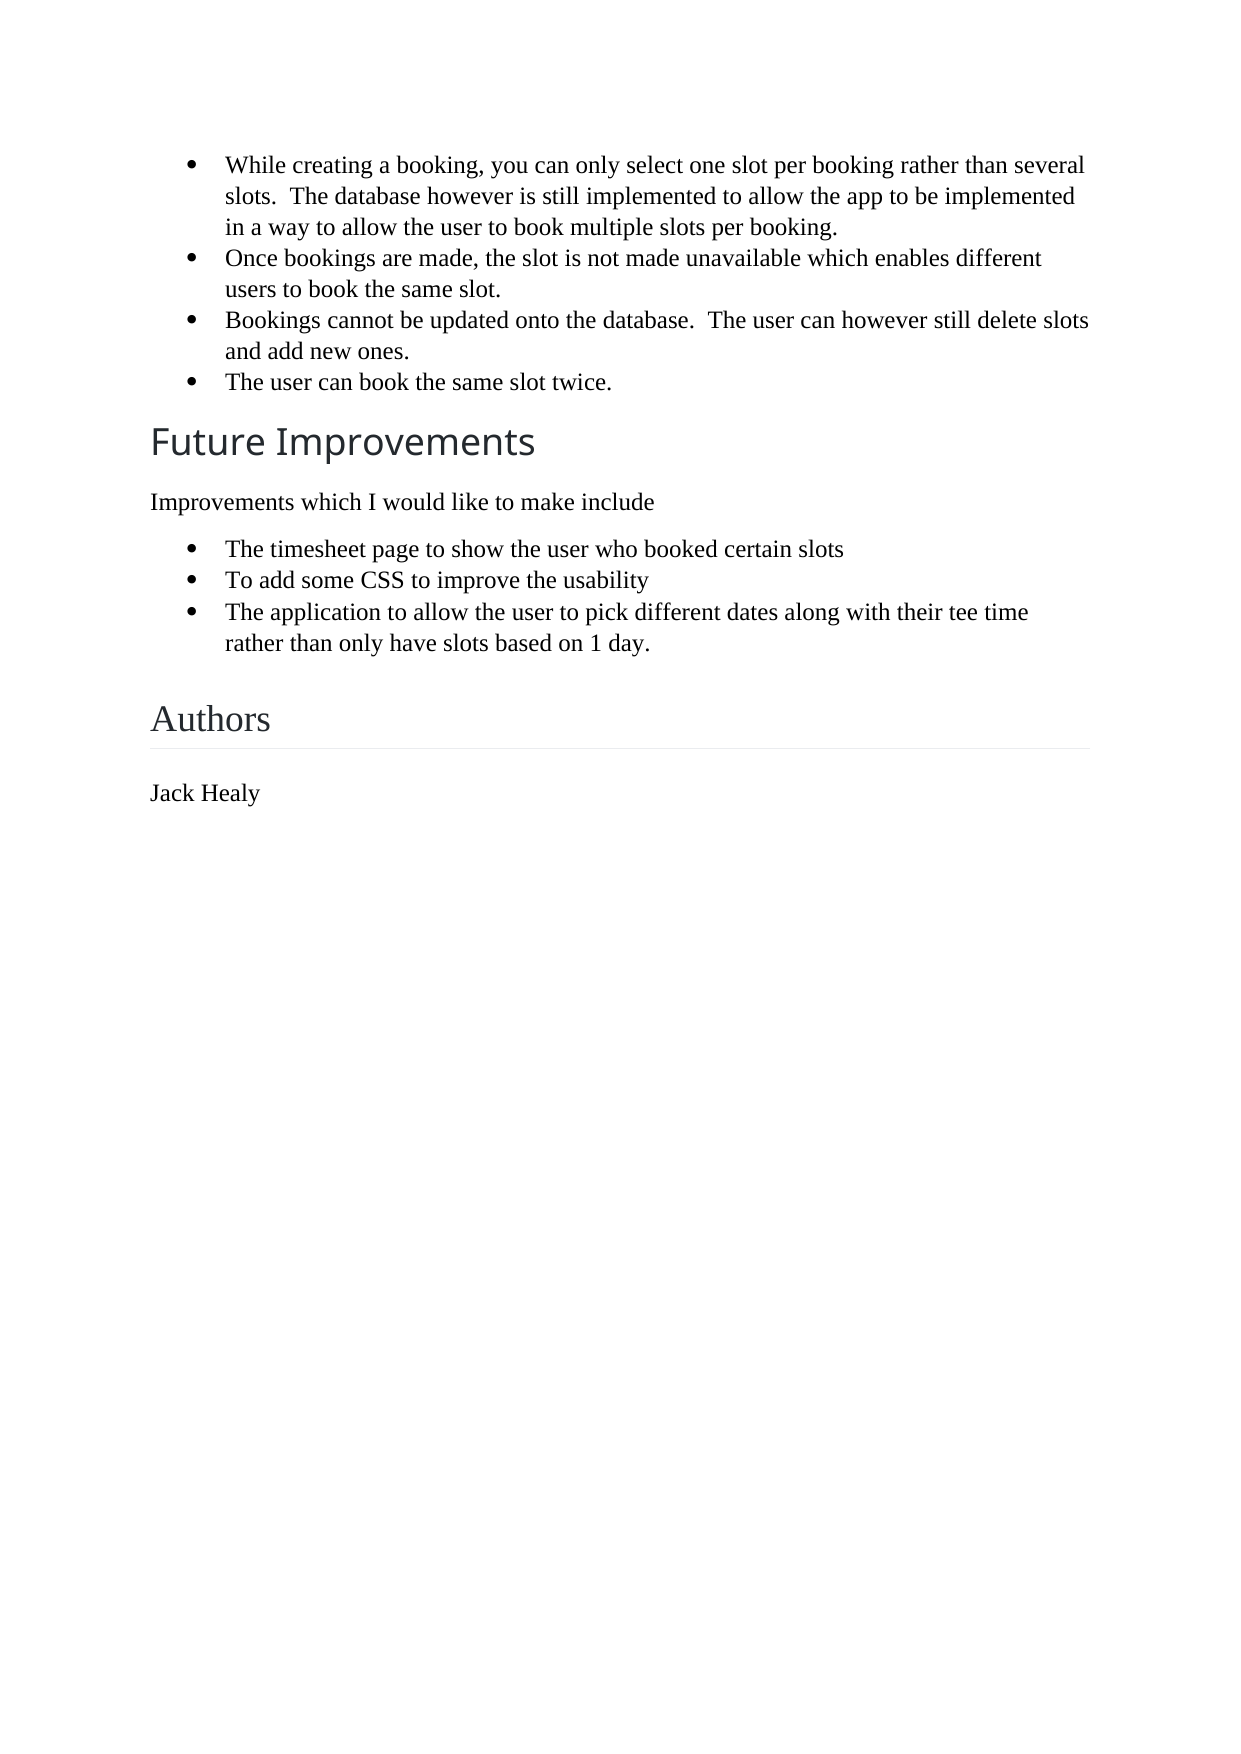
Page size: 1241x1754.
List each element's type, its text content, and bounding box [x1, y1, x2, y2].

subtitle Authors [150, 696, 1090, 748]
list Once bookings are made, the slot is not made unavailable which enables different users to book the same slot. [187, 243, 1090, 303]
list The timesheet page to show the user who booked certain slots [187, 534, 1090, 563]
list The application to allow the user to pick different dates along with their tee time rather than only have slots based on 1 day. [187, 597, 1090, 656]
list The user can book the same slot twice. [187, 367, 1090, 396]
text Jack Healy [150, 778, 1090, 806]
text Future Improvements [150, 415, 1090, 466]
list While creating a booking, you can only select one slot per booking rather than several slots. The database however is still implemented to allow the app to be implemented in a way to allow the user to book multiple slots per booking. [187, 150, 1090, 241]
list Bookings cannot be updated onto the database. The user can however still delete slots and add new ones. [187, 305, 1090, 365]
text Improvements which I would like to make include [150, 487, 1090, 516]
list To add some CSS to improve the usability [187, 566, 1090, 594]
